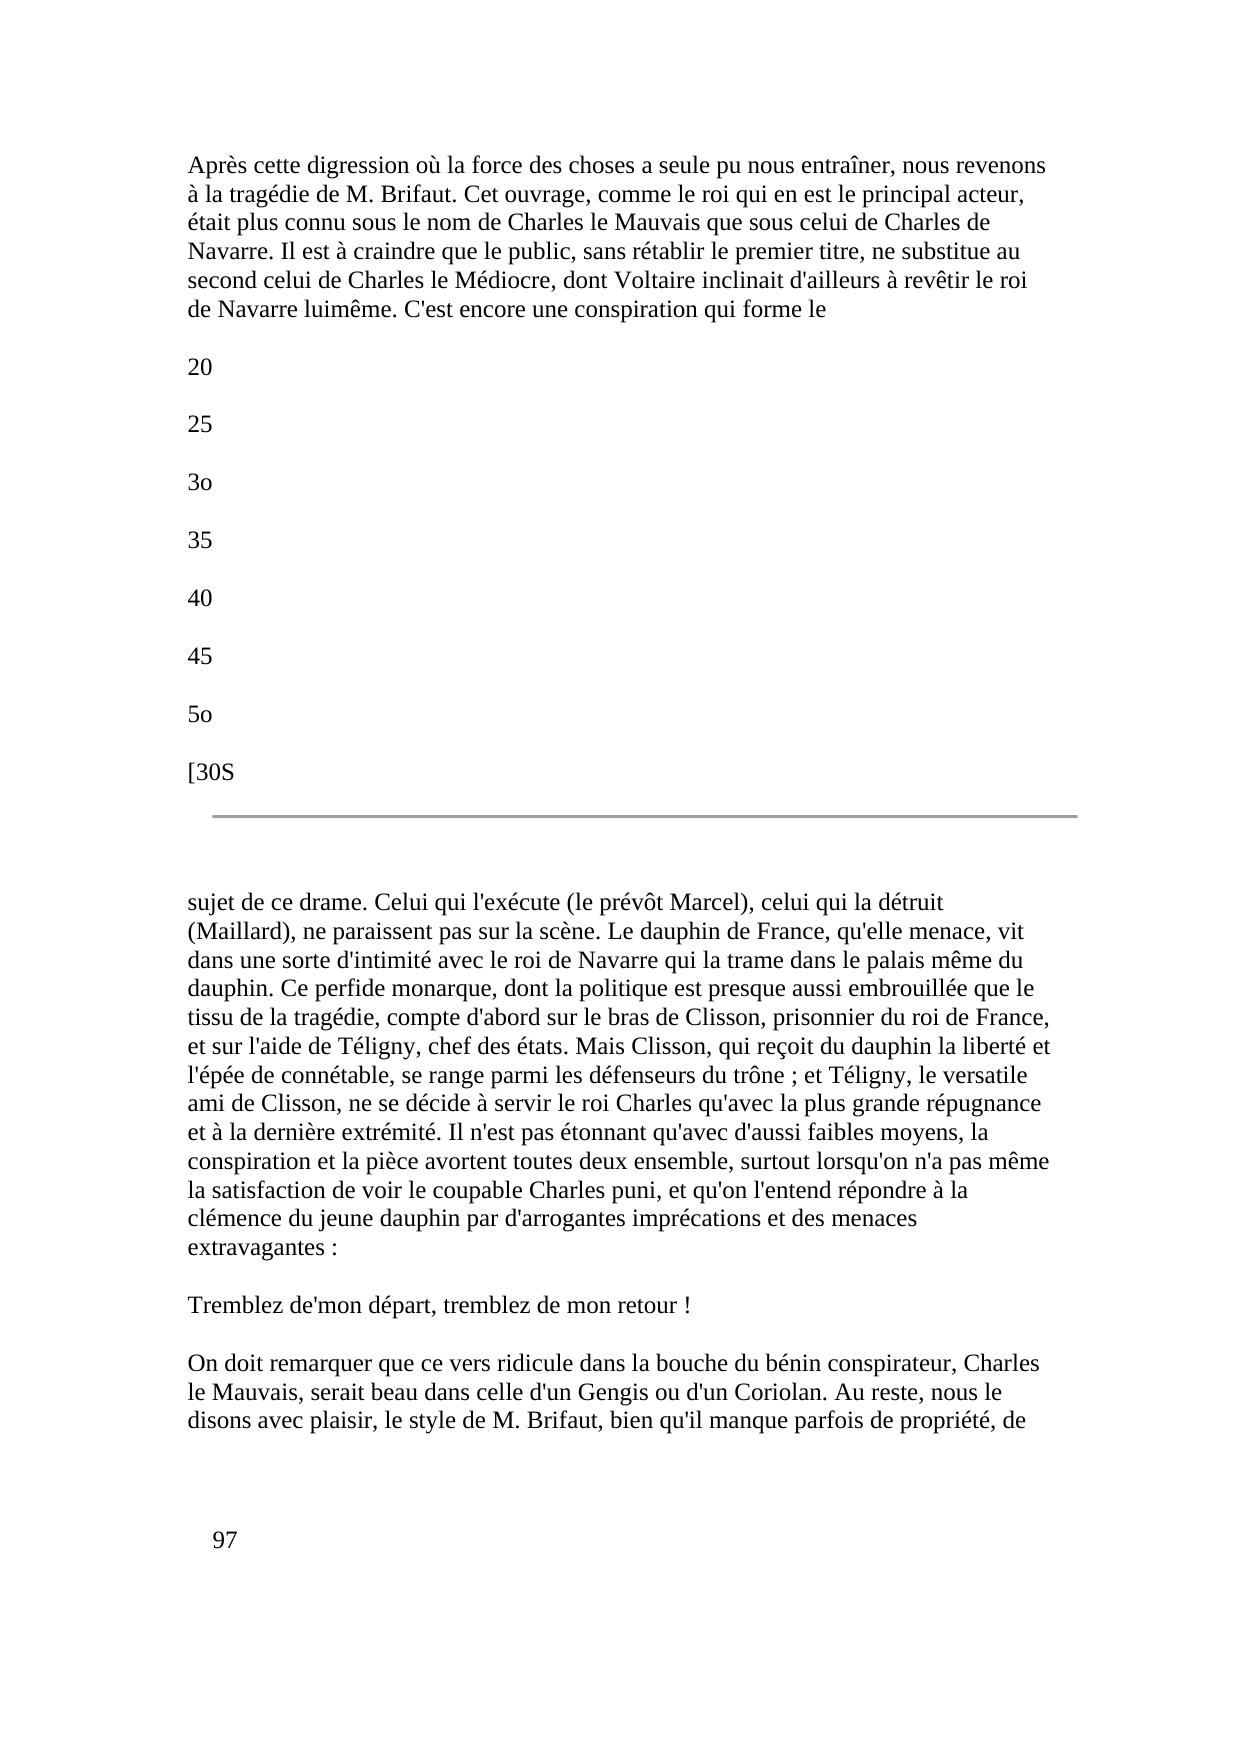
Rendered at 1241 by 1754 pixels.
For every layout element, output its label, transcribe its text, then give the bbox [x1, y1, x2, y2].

text Après cette digression où la force des choses a seule pu nous entraîner, nous revenons à la tragédie de M. Brifaut. Cet ouvrage, comme le roi qui en est le principal acteur, était plus connu sous le nom de Charles le Mauvais que sous celui de Charles de Navarre. Il est à craindre que le public, sans rétablir le premier titre, ne substitue au second celui de Charles le Médiocre, dont Voltaire inclinait d'ailleurs à revêtir le roi de Navarre luimême. C'est encore une conspiration qui forme le [187, 150, 1053, 322]
text sujet de ce drame. Celui qui l'exécute (le prévôt Marcel), celui qui la détruit (Maillard), ne paraissent pas sur la scène. Le dauphin de France, qu'elle menace, vit dans une sorte d'intimité avec le roi de Navarre qui la trame dans le palais même du dauphin. Ce perfide monarque, dont la politique est presque aussi embrouillée que le tissu de la tragédie, compte d'abord sur le bras de Clisson, prisonnier du roi de France, et sur l'aide de Téligny, chef des états. Mais Clisson, qui reçoit du dauphin la liberté et l'épée de connétable, se range parmi les défenseurs du trône ; et Téligny, le versatile ami de Clisson, ne se décide à servir le roi Charles qu'avec la plus grande répugnance et à la dernière extrémité. Il n'est pas étonnant qu'avec d'aussi faibles moyens, la conspiration et la pièce avortent toutes deux ensemble, surtout lorsqu'on n'a pas même la satisfaction de voir le coupable Charles puni, et qu'on l'entend répondre à la clémence du jeune dauphin par d'arrogantes imprécations et des menaces extravagantes : [187, 887, 1053, 1261]
text 45 [187, 641, 1053, 670]
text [187, 1348, 1053, 1434]
text 25 [187, 409, 1053, 438]
text 5o [187, 699, 1053, 728]
text 3o [187, 467, 1053, 496]
text 20 [187, 352, 1053, 380]
text [30S [187, 757, 1053, 786]
text Tremblez de'mon départ, tremblez de mon retour ! [187, 1290, 1053, 1319]
text 40 [187, 583, 1053, 612]
text 35 [187, 525, 1053, 554]
